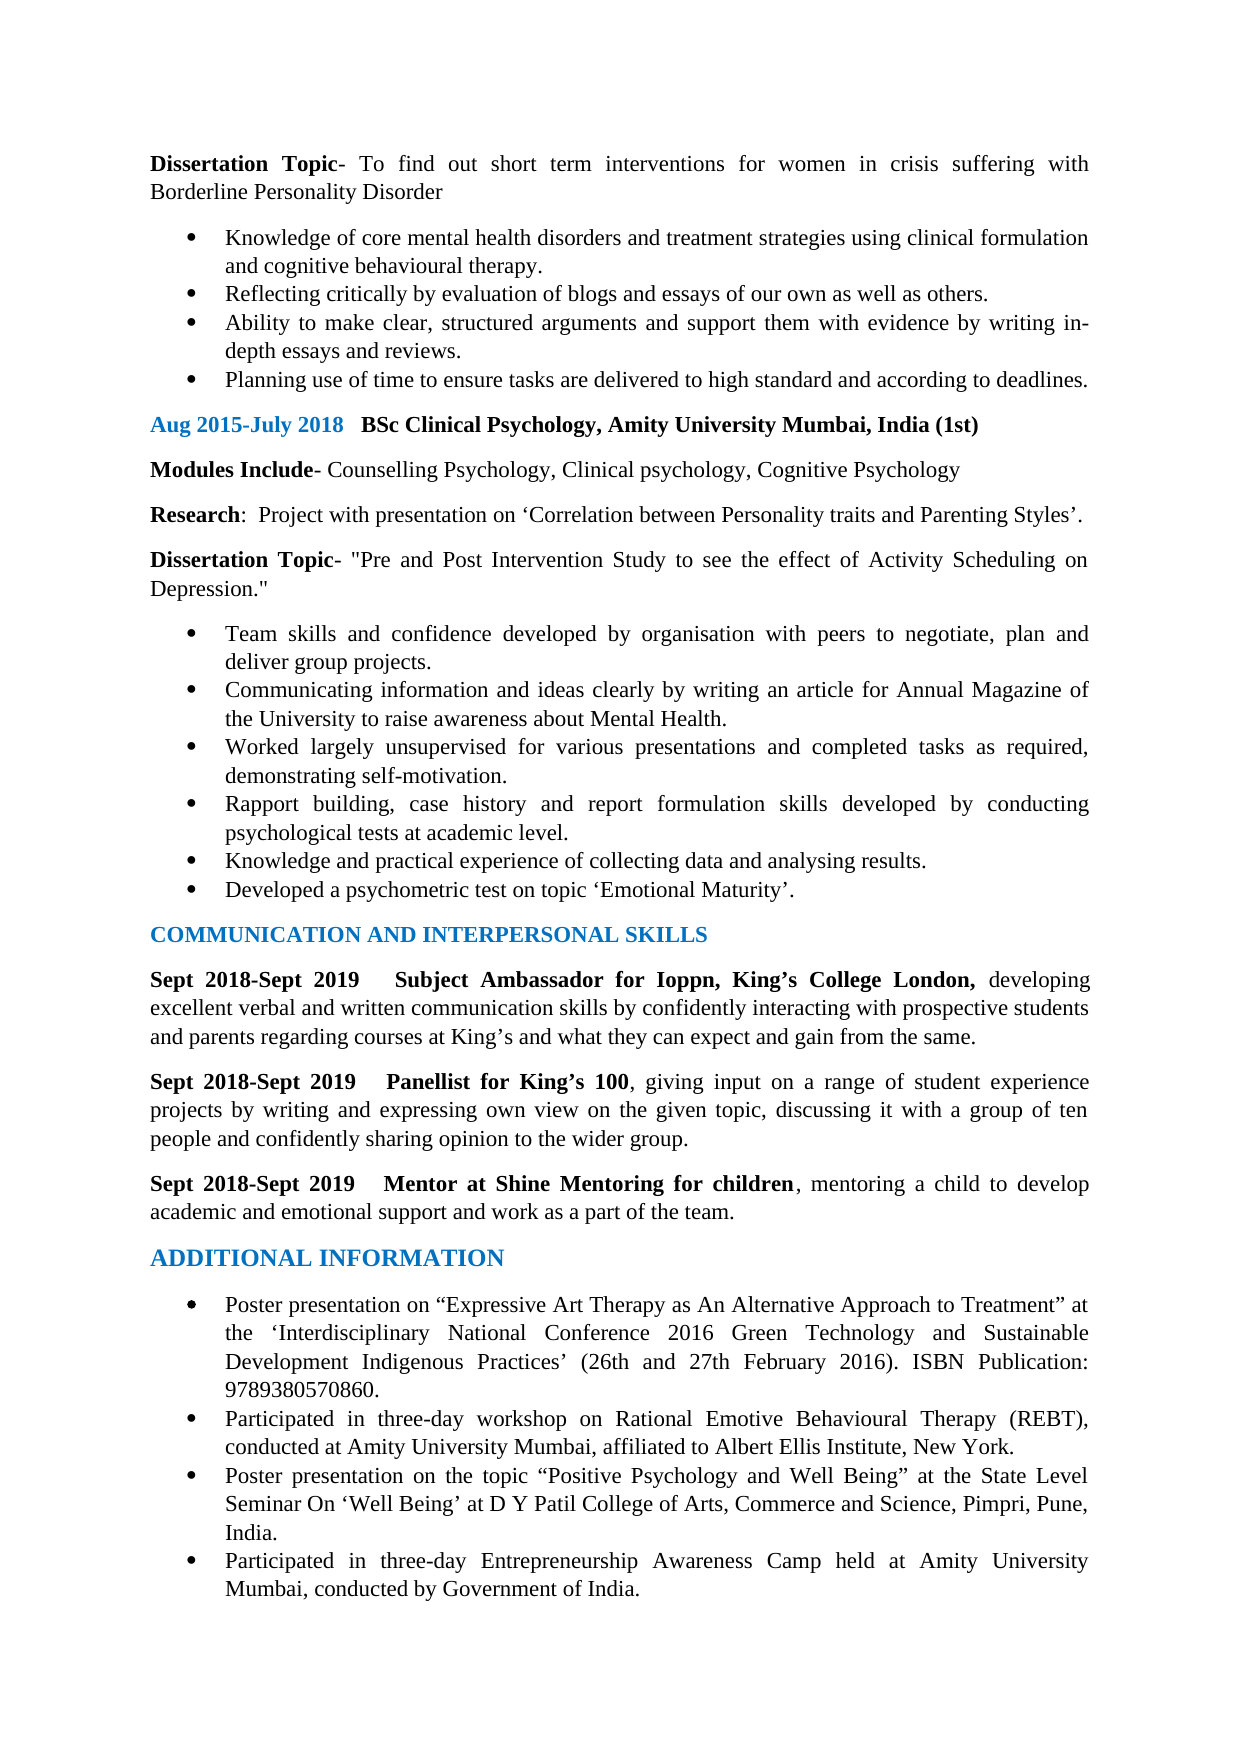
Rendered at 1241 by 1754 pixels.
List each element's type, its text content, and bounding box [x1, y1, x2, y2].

text Dissertation Topic- "Pre and Post Intervention Study to see the effect of Activity Scheduling on Depression." [150, 546, 1090, 601]
list Participated in three-day workshop on Rational Emotive Behavioural Therapy (REBT), conducted at Amity University Mumbai, affiliated to Albert Ellis Institute, New York. [187, 1405, 1090, 1459]
list Planning use of time to ensure tasks are delivered to high standard and according to deadlines. [187, 366, 1090, 392]
list Ability to make clear, structured arguments and support them with evidence by writing in-depth essays and reviews. [187, 309, 1090, 364]
text Sept 2018-Sept 2019 Panellist for King’s 100, giving input on a range of student experience projects by writing and expressing own view on the given topic, discussing it with a group of ten people and confidently sharing opinion to the wider group. [150, 1068, 1090, 1151]
text Aug 2015-July 2018 BSc Clinical Psychology, Amity University Mumbai, India (1st) [150, 411, 1090, 437]
text COMMUNICATION AND INTERPERSONAL SKILLS [150, 921, 1090, 947]
text ADDITIONAL INFORMATION [150, 1243, 1090, 1272]
list Poster presentation on the topic “Positive Psychology and Well Being” at the State Level Seminar On ‘Well Being’ at D Y Patil College of Arts, Commerce and Science, Pimpri, Pune, India. [187, 1462, 1090, 1545]
text Modules Include- Counselling Psychology, Clinical psychology, Cognitive Psychology [150, 456, 1090, 482]
text Dissertation Topic- To find out short term interventions for women in crisis suffering with Borderline Personality Disorder [150, 150, 1090, 205]
text Sept 2018-Sept 2019 Mentor at Shine Mentoring for children, mentoring a child to develop academic and emotional support and work as a part of the team. [150, 1170, 1090, 1224]
list Communicating information and ideas clearly by writing an article for Annual Magazine of the University to raise awareness about Mental Health. [187, 677, 1090, 731]
list Participated in three-day Entrepreneurship Awareness Camp held at Amity University Mumbai, conducted by Government of India. [187, 1547, 1090, 1602]
list Reflecting critically by evaluation of blogs and essays of our own as well as others. [187, 280, 1090, 307]
list Team skills and confidence developed by organisation with peers to negotiate, plan and deliver group projects. [187, 620, 1090, 674]
list Developed a psychometric test on topic ‘Emotional Maturity’. [187, 876, 1090, 902]
list Knowledge of core mental health disorders and treatment strategies using clinical formulation and cognitive behavioural therapy. [187, 223, 1090, 278]
text Research: Project with presentation on ‘Correlation between Personality traits and Parenting Styles’. [150, 501, 1090, 527]
list Worked largely unsupervised for various presentations and completed tasks as required, demonstrating self-motivation. [187, 733, 1090, 788]
list Poster presentation on “Expressive Art Therapy as An Alternative Approach to Treatment” at the ‘Interdisciplinary National Conference 2016 Green Technology and Sustainable Development Indigenous Practices’ (26th and 27th February 2016). ISBN Publication: 9789380570860. [187, 1291, 1090, 1403]
list Knowledge and practical experience of collecting data and analysing results. [187, 847, 1090, 873]
text Sept 2018-Sept 2019 Subject Ambassador for Ioppn, King’s College London, developing excellent verbal and written communication skills by confidently interacting with prospective students and parents regarding courses at King’s and what they can expect and gain from the same. [150, 966, 1090, 1049]
list Rapport building, case history and report formulation skills developed by conducting psychological tests at academic level. [187, 790, 1090, 845]
